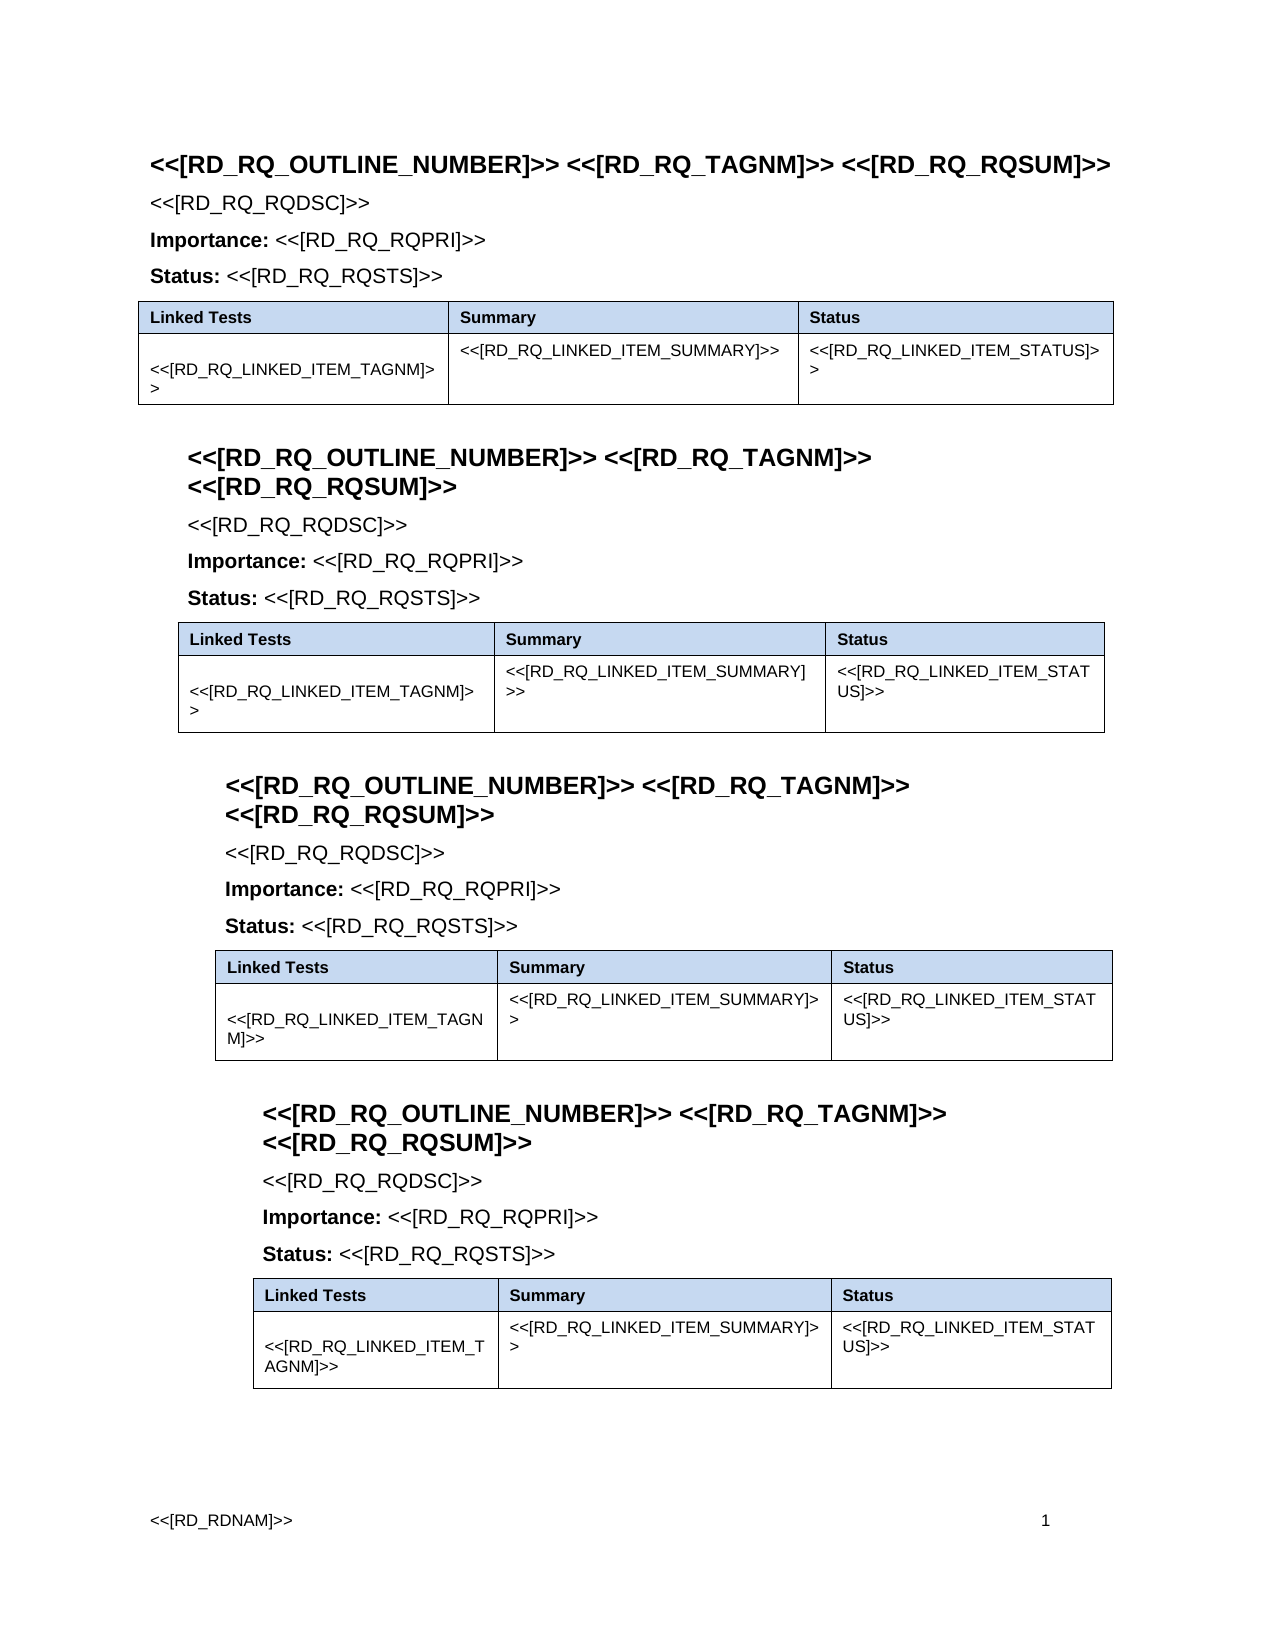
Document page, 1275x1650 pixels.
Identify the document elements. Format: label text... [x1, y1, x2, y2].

table_cell <<[RD_RQ_LINKED_ITEM_SUMMARY]>> [499, 1312, 831, 1388]
text <<[RD_RQ_RQDSC]>> [225, 841, 1125, 865]
text Importance: <<[RD_RQ_RQPRI]>> [225, 877, 1125, 901]
text Importance: <<[RD_RQ_RQPRI]>> [150, 228, 1125, 252]
text Status: <<[RD_RQ_RQSTS]>> [150, 264, 1125, 288]
table_header Linked Tests [216, 951, 497, 983]
table_header Summary [499, 1279, 831, 1311]
text Importance: <<[RD_RQ_RQPRI]>> [187, 549, 1125, 573]
table_cell <<foreach [in RD_RQ_LINKED_TESTCASE_LIST]>><<[RD_RQ_LINKED_ITEM_TAGNM]>> [139, 334, 448, 404]
table_cell <<foreach [in RD_RQ_LINKED_TESTCASE_LIST]>><<[RD_RQ_LINKED_ITEM_TAGNM]>> [179, 656, 494, 732]
text Status: <<[RD_RQ_RQSTS]>> [187, 586, 1125, 610]
table_header Summary [449, 302, 798, 333]
table_header Linked Tests [254, 1279, 498, 1311]
text <<[RD_RQ_OUTLINE_NUMBER]>> <<[RD_RQ_TAGNM]>> <<[RD_RQ_RQSUM]>> [262, 1099, 1125, 1156]
text <<[RD_RQ_RQDSC]>> [262, 1169, 1125, 1193]
text Importance: <<[RD_RQ_RQPRI]>> [262, 1205, 1125, 1229]
text <<[RD_RQ_RQDSC]>> [150, 191, 1125, 215]
table_header Summary [498, 951, 831, 983]
table_cell <<[RD_RQ_LINKED_ITEM_STATUS]>> <</foreach>> [826, 656, 1104, 732]
table_cell <<foreach [in RD_RQ_LINKED_TESTCASE_LIST]>><<[RD_RQ_LINKED_ITEM_TAGNM]>> [216, 984, 497, 1060]
table_header Linked Tests [139, 302, 448, 333]
table_cell <<foreach [in RD_RQ_LINKED_TESTCASE_LIST]>><<[RD_RQ_LINKED_ITEM_TAGNM]>> [254, 1312, 498, 1388]
text <<[RD_RQ_OUTLINE_NUMBER]>> <<[RD_RQ_TAGNM]>> <<[RD_RQ_RQSUM]>> [150, 150, 1125, 179]
table_header Linked Tests [179, 623, 494, 655]
table_header Status [799, 302, 1113, 333]
text Status: <<[RD_RQ_RQSTS]>> [225, 914, 1125, 938]
table_header Status [826, 623, 1104, 655]
table_cell <<[RD_RQ_LINKED_ITEM_SUMMARY]>> [495, 656, 825, 732]
table_cell <<[RD_RQ_LINKED_ITEM_STATUS]>> <</foreach>> [799, 334, 1113, 404]
table_cell <<[RD_RQ_LINKED_ITEM_SUMMARY]>> [449, 334, 798, 404]
text <<[RD_RQ_OUTLINE_NUMBER]>> <<[RD_RQ_TAGNM]>> <<[RD_RQ_RQSUM]>> [225, 771, 1125, 828]
text Status: <<[RD_RQ_RQSTS]>> [262, 1242, 1125, 1266]
text <<[RD_RQ_OUTLINE_NUMBER]>> <<[RD_RQ_TAGNM]>> <<[RD_RQ_RQSUM]>> [187, 443, 1125, 500]
table_header Status [832, 951, 1112, 983]
table_header Status [832, 1279, 1111, 1311]
text <<[RD_RQ_RQDSC]>> [187, 513, 1125, 537]
table_header Summary [495, 623, 825, 655]
table_cell <<[RD_RQ_LINKED_ITEM_SUMMARY]>> [498, 984, 831, 1060]
table_cell <<[RD_RQ_LINKED_ITEM_STATUS]>> <</foreach>> [832, 984, 1112, 1060]
table_cell <<[RD_RQ_LINKED_ITEM_STATUS]>> <</foreach>> [832, 1312, 1111, 1388]
